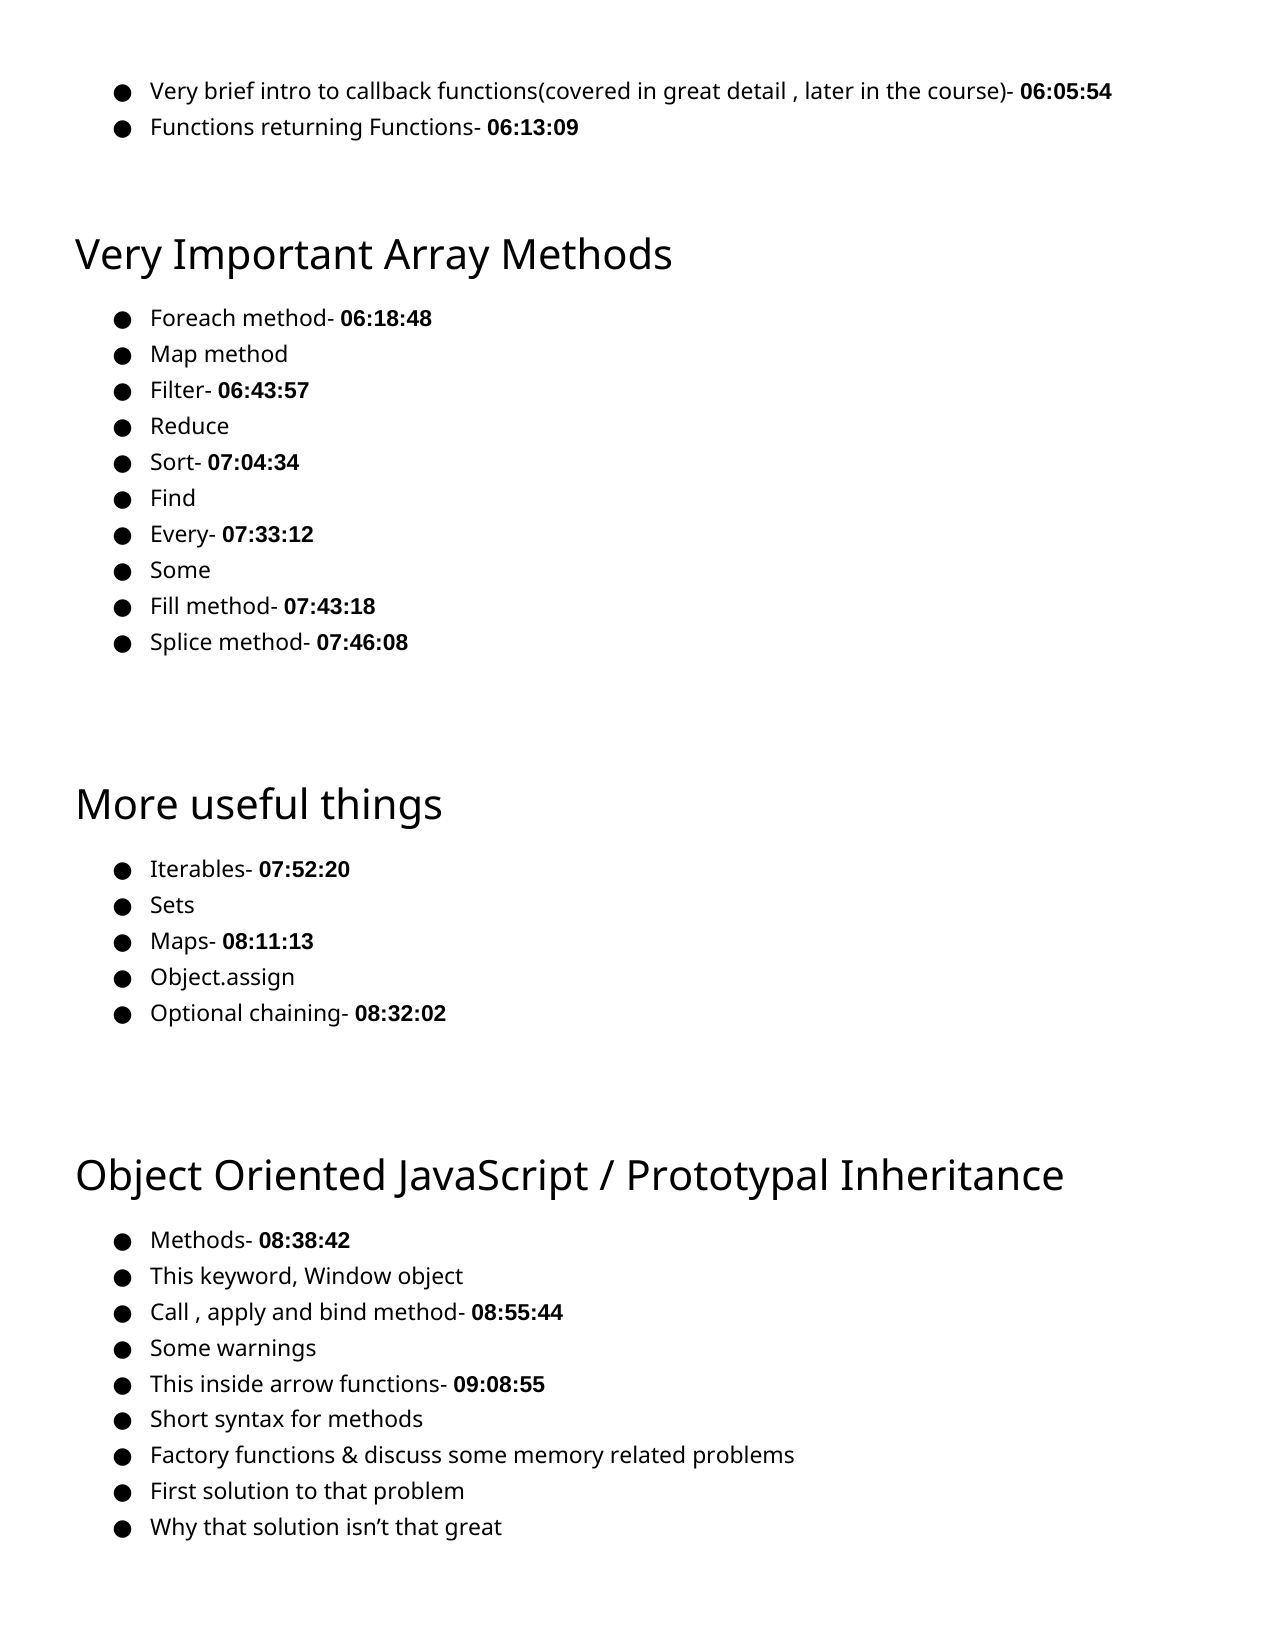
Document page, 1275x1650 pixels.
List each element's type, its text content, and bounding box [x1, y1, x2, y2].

list Splice method- 07:46:08 [112, 626, 1200, 657]
list Fill method- 07:43:18 [112, 590, 1200, 621]
list Iterables- 07:52:20 [112, 853, 1200, 884]
list Why that solution isn’t that great [112, 1511, 1200, 1542]
list Very brief intro to callback functions(covered in great detail , later in the course)- 06:05:54 [112, 75, 1200, 106]
subtitle Object Oriented JavaScript / Prototypal Inheritance [75, 1146, 1200, 1203]
list Sort- 07:04:34 [112, 446, 1200, 477]
list Object.assign [112, 961, 1200, 992]
list Some warnings [112, 1332, 1200, 1363]
list Foreach method- 06:18:48 [112, 302, 1200, 333]
list First solution to that problem [112, 1475, 1200, 1507]
list Optional chaining- 08:32:02 [112, 997, 1200, 1028]
list This inside arrow functions- 09:08:55 [112, 1367, 1200, 1399]
list Call , apply and bind method- 08:55:44 [112, 1296, 1200, 1327]
list Find [112, 482, 1200, 513]
subtitle Very Important Array Methods [75, 224, 1200, 281]
list Methods- 08:38:42 [112, 1224, 1200, 1255]
list Sets [112, 889, 1200, 920]
list Reduce [112, 410, 1200, 441]
subtitle More useful things [75, 775, 1200, 832]
list Some [112, 554, 1200, 585]
list Maps- 08:11:13 [112, 925, 1200, 956]
list This keyword, Window object [112, 1260, 1200, 1291]
list Functions returning Functions- 06:13:09 [112, 111, 1200, 142]
list Filter- 06:43:57 [112, 374, 1200, 405]
list Short syntax for methods [112, 1403, 1200, 1435]
list Every- 07:33:12 [112, 518, 1200, 549]
list Map method [112, 338, 1200, 369]
list Factory functions & discuss some memory related problems [112, 1439, 1200, 1471]
